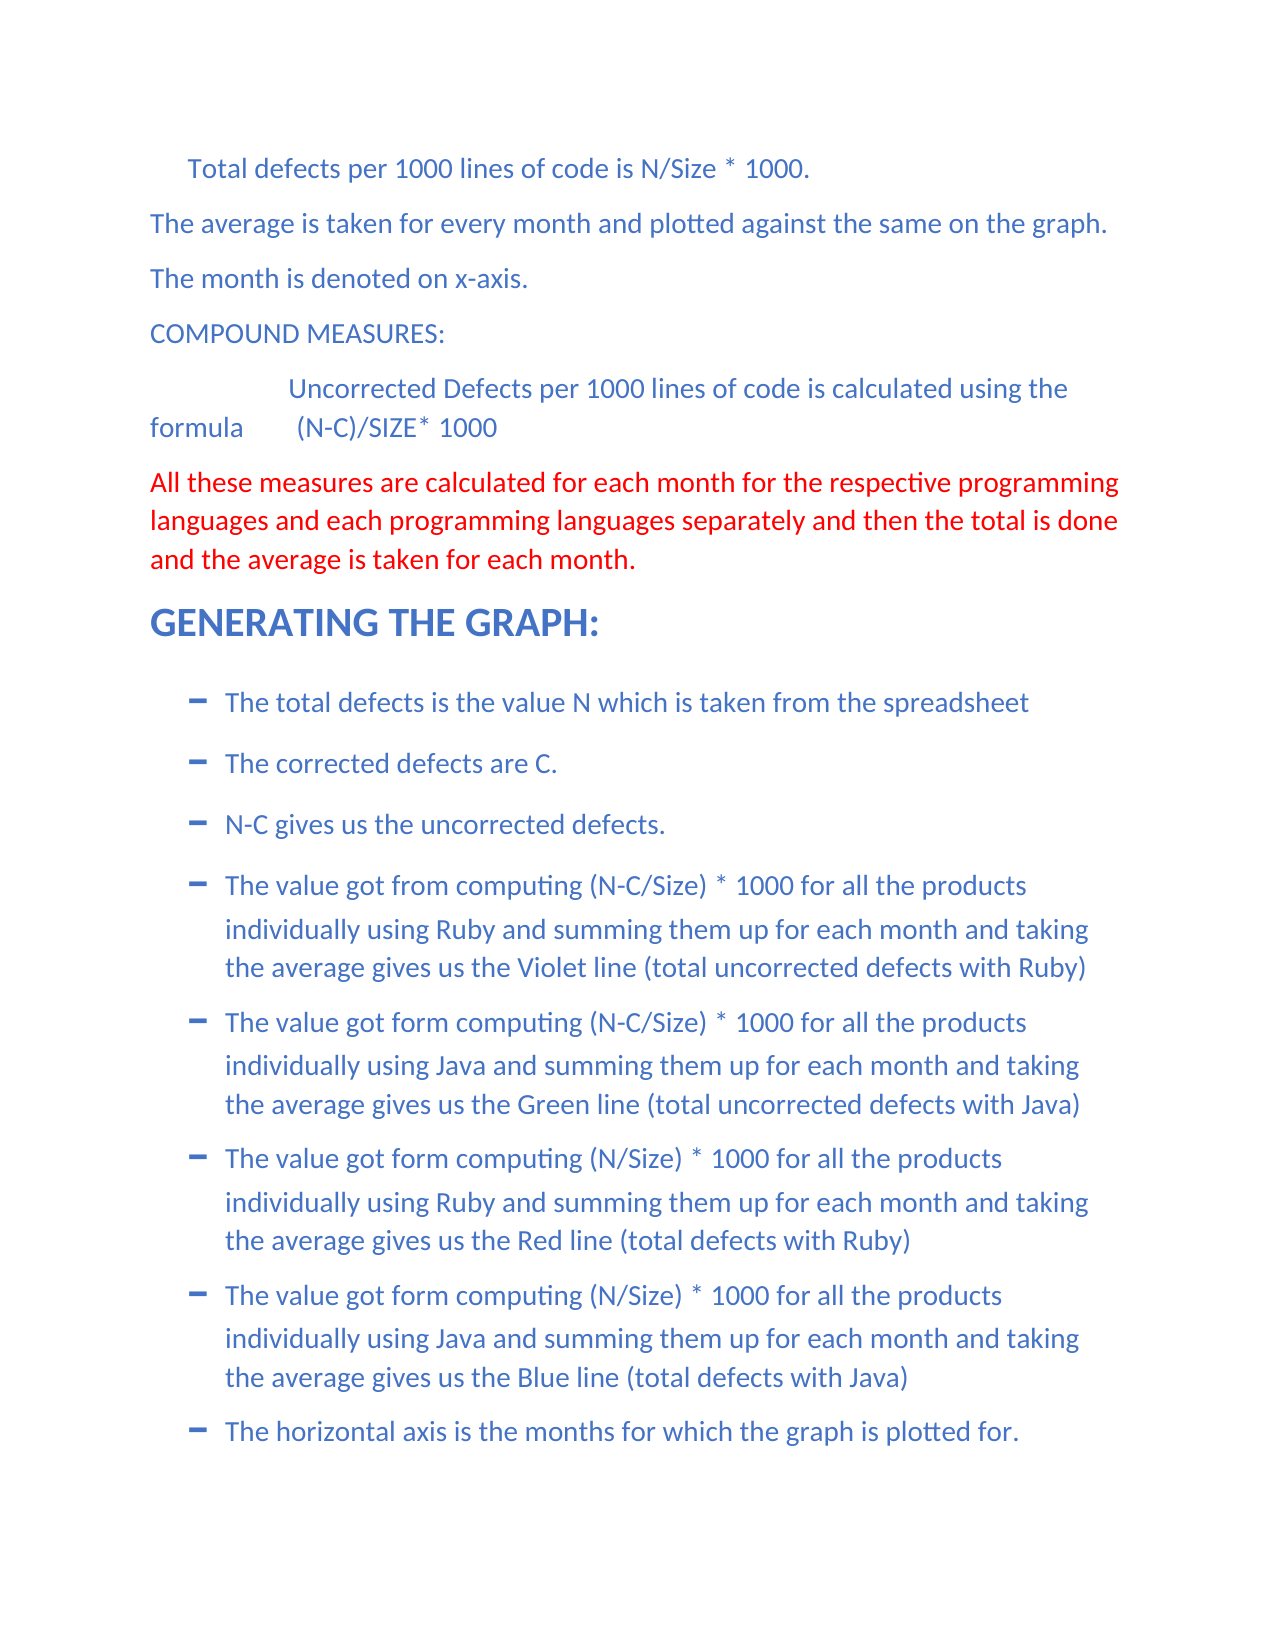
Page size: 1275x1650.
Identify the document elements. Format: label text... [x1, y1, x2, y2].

list The value got form computing (N/Size) * 1000 for all the products individually using Java and summing them up for each month and taking the average gives us the Blue line (total defects with Java) [187, 1261, 1125, 1394]
text GENERATING THE GRAPH: [150, 596, 1125, 647]
text Total defects per 1000 lines of code is N/Size * 1000. [187, 150, 1125, 186]
list The horizontal axis is the months for which the graph is plotted for. [187, 1397, 1125, 1454]
list The corrected defects are C. [187, 729, 1125, 786]
text Uncorrected Defects per 1000 lines of code is calculated using the formula (N-C)/SIZE* 1000 [150, 370, 1125, 444]
list N-C gives us the uncorrected defects. [187, 790, 1125, 847]
text COMPOUND MEASURES: [150, 315, 1125, 351]
list The total defects is the value N which is taken from the spreadsheet [187, 667, 1125, 724]
text The month is denoted on x-axis. [150, 260, 1125, 296]
text All these measures are calculated for each month for the respective programming languages and each programming languages separately and then the total is done and the average is taken for each month. [150, 464, 1125, 576]
text The average is taken for every month and plotted against the same on the graph. [150, 205, 1125, 241]
list The value got form computing (N/Size) * 1000 for all the products individually using Ruby and summing them up for each month and taking the average gives us the Red line (total defects with Ruby) [187, 1124, 1125, 1258]
list The value got from computing (N-C/Size) * 1000 for all the products individually using Ruby and summing them up for each month and taking the average gives us the Violet line (total uncorrected defects with Ruby) [187, 851, 1125, 985]
list The value got form computing (N-C/Size) * 1000 for all the products individually using Java and summing them up for each month and taking the average gives us the Green line (total uncorrected defects with Java) [187, 988, 1125, 1121]
